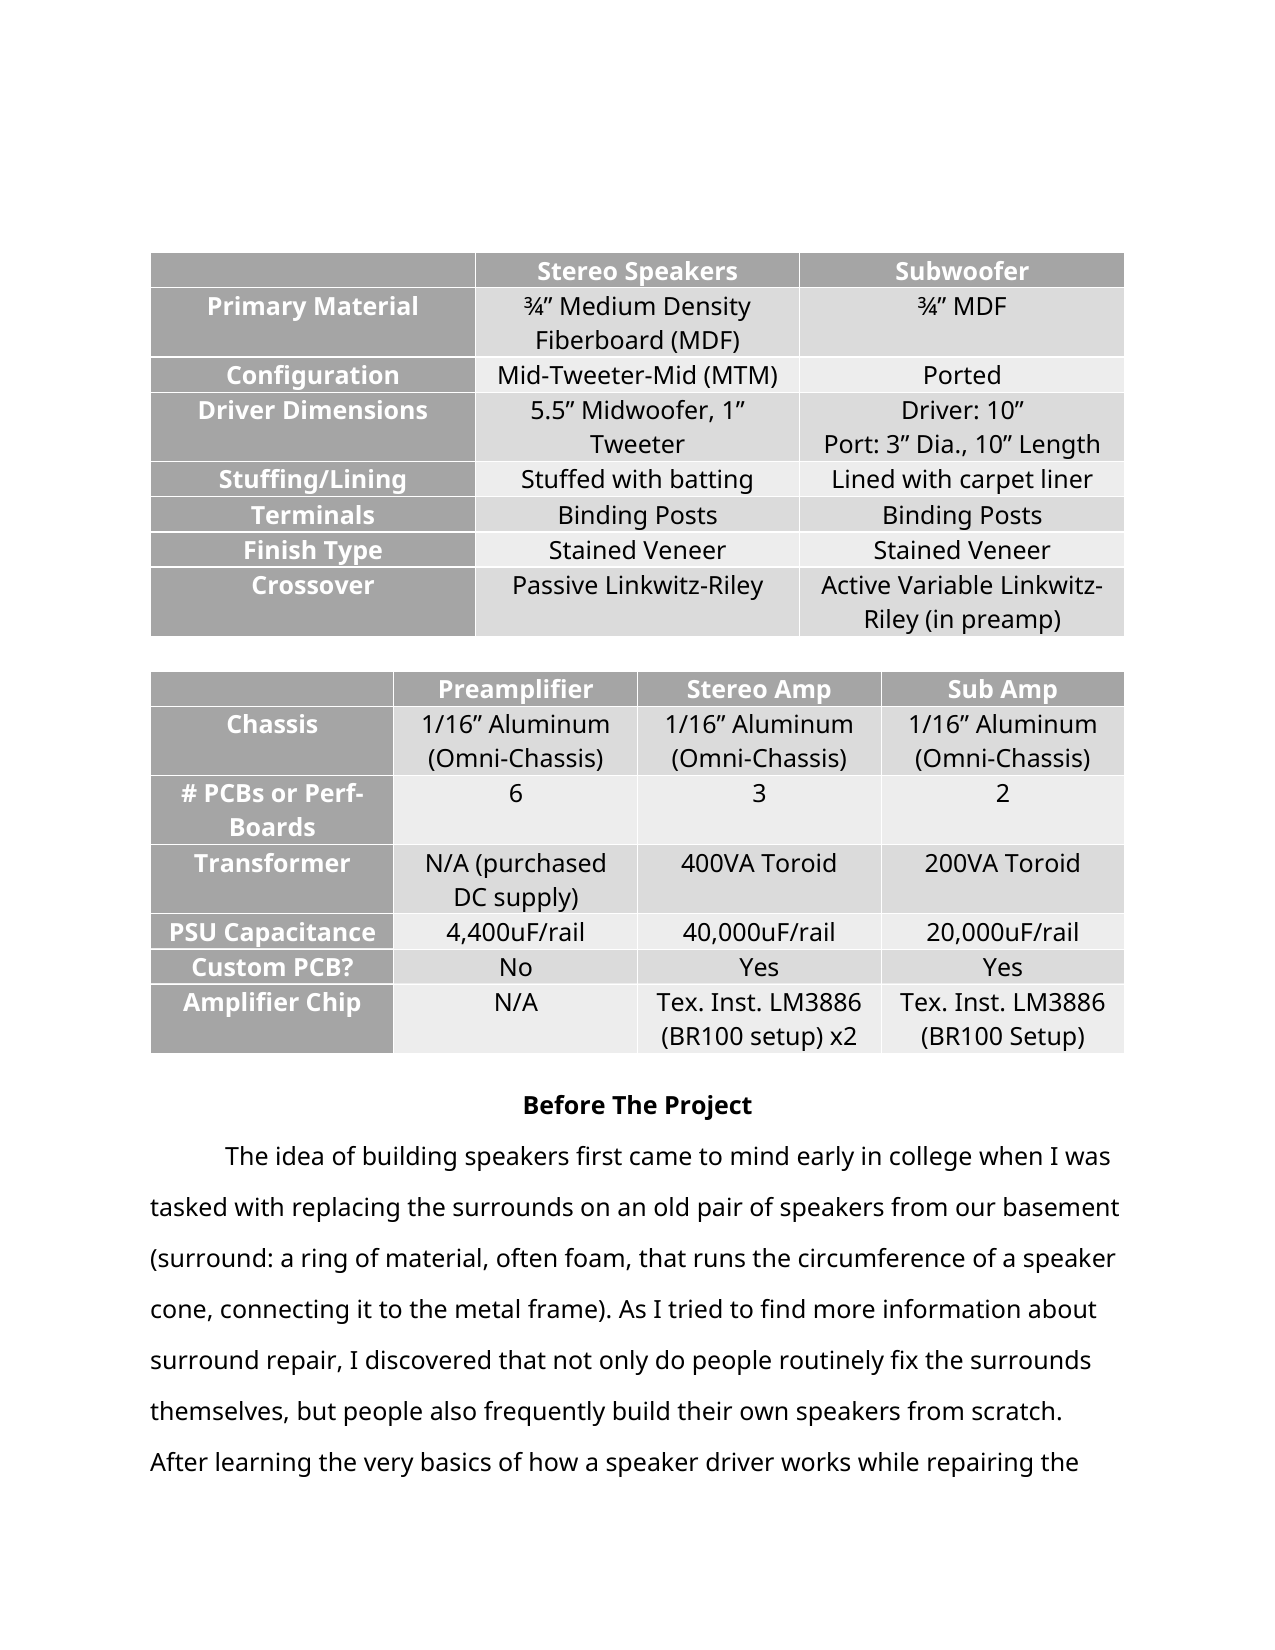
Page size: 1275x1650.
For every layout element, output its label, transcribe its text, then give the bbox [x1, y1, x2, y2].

table_cell Stained Veneer [476, 533, 799, 566]
table_cell Mid-Tweeter-Mid (MTM) [476, 358, 799, 392]
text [150, 1139, 1125, 1479]
table_header Stereo Speakers [476, 253, 799, 287]
table_cell Custom PCB? [151, 950, 393, 983]
table_cell 3 [638, 776, 881, 844]
table_cell PSU Capacitance [151, 914, 393, 948]
table_cell 1/16” Aluminum (Omni-Chassis) [638, 707, 881, 775]
table_cell N/A [394, 985, 637, 1053]
table_cell ¾” MDF [800, 288, 1124, 356]
table_cell Amplifier Chip [151, 985, 393, 1053]
table_cell Stuffed with batting [476, 462, 799, 496]
table_cell Terminals [151, 497, 475, 531]
table_cell No [394, 950, 637, 983]
table_cell Transformer [151, 845, 393, 913]
table_cell 200VA Toroid [882, 845, 1124, 913]
text Before The Project [150, 1088, 1125, 1122]
table_header [151, 253, 475, 287]
table_cell Binding Posts [476, 497, 799, 531]
table_cell 5.5” Midwoofer, 1” Tweeter [476, 393, 799, 461]
table_header [151, 672, 393, 706]
table_cell Tex. Inst. LM3886 (BR100 setup) x2 [638, 985, 881, 1053]
table_header Preamplifier [394, 672, 637, 706]
table_cell Tex. Inst. LM3886 (BR100 Setup) [882, 985, 1124, 1053]
table_cell Stuffing/Lining [151, 462, 475, 496]
table_cell 400VA Toroid [638, 845, 881, 913]
table_cell 1/16” Aluminum (Omni-Chassis) [394, 707, 637, 775]
table_cell 2 [882, 776, 1124, 844]
table_cell Driver Dimensions [151, 393, 475, 461]
table_cell 40,000uF/rail [638, 914, 881, 948]
table_cell Stained Veneer [800, 533, 1124, 566]
table_cell 1/16” Aluminum (Omni-Chassis) [882, 707, 1124, 775]
table_cell 20,000uF/rail [882, 914, 1124, 948]
table_cell Yes [638, 950, 881, 983]
table_cell N/A (purchased DC supply) [394, 845, 637, 913]
table_cell Driver: 10” Port: 3” Dia., 10” Length [800, 393, 1124, 461]
table_cell Lined with carpet liner [800, 462, 1124, 496]
table_header Subwoofer [800, 253, 1124, 287]
table_cell Primary Material [151, 288, 475, 356]
table_cell ¾” Medium Density Fiberboard (MDF) [476, 288, 799, 356]
table_cell 6 [394, 776, 637, 844]
table_cell Configuration [151, 358, 475, 392]
table_cell Chassis [151, 707, 393, 775]
table_cell Yes [882, 950, 1124, 983]
table_header Sub Amp [882, 672, 1124, 706]
table_cell Crossover [151, 568, 475, 636]
table_cell Ported [800, 358, 1124, 392]
table_cell Passive Linkwitz-Riley [476, 568, 799, 636]
table_cell Finish Type [151, 533, 475, 566]
table_cell 4,400uF/rail [394, 914, 637, 948]
table_cell Active Variable Linkwitz-Riley (in preamp) [800, 568, 1124, 636]
table_cell Binding Posts [800, 497, 1124, 531]
table_cell # PCBs or Perf-Boards [151, 776, 393, 844]
table_header Stereo Amp [638, 672, 881, 706]
